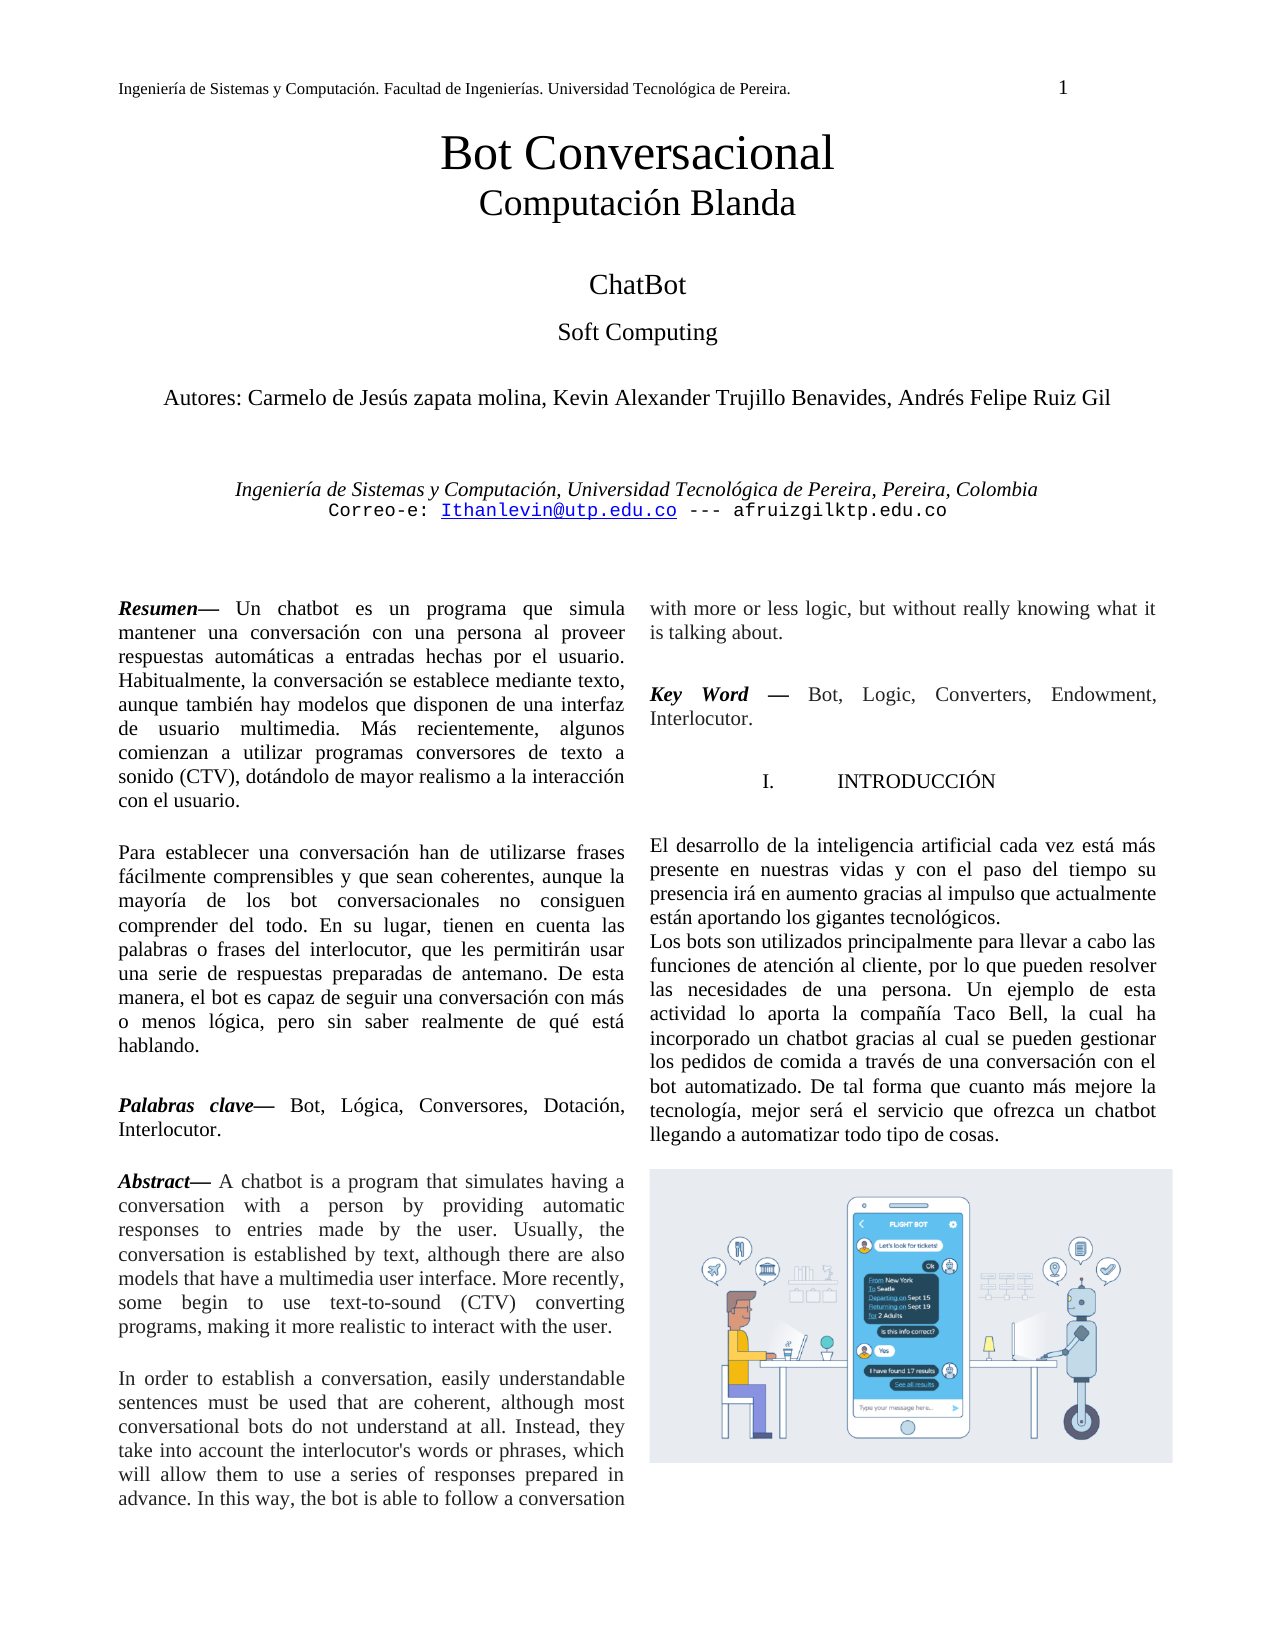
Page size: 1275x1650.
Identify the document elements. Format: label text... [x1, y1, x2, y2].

text Computación Blanda [118, 181, 1157, 224]
text El desarrollo de la inteligencia artificial cada vez está más presente en nuestras vidas y con el paso del tiempo su presencia irá en aumento gracias al impulso que actualmente están aportando los gigantes tecnológicos. [649, 833, 1157, 929]
text Correo-e: Ithanlevin@utp.edu.co --- afruizgilktp.edu.co [118, 501, 1157, 522]
text ChatBot [118, 267, 1157, 300]
text In order to establish a conversation, easily understandable sentences must be used that are coherent, although most conversational bots do not understand at all. Instead, they take into account the interlocutor's words or phrases, which will allow them to use a series of responses prepared in advance. In this way, the bot is able to follow a conversation with more or less logic, but without really knowing what it is talking about. [118, 1366, 625, 1510]
text Autores: Carmelo de Jesús zapata molina, Kevin Alexander Trujillo Benavides, Andrés Felipe Ruiz Gil [118, 384, 1157, 411]
picture [649, 1169, 1173, 1463]
subtitle INTRODUCCIÓN [762, 769, 1157, 793]
text Key Word — Bot, Logic, Converters, Endowment, Interlocutor. [649, 682, 1157, 730]
text Bot Conversacional [118, 123, 1157, 181]
text Palabras clave— Bot, Lógica, Conversores, Dotación, Interlocutor. [118, 1093, 625, 1141]
text Los bots son utilizados principalmente para llevar a cabo las funciones de atención al cliente, por lo que pueden resolver las necesidades de una persona. Un ejemplo de esta actividad lo aporta la compañía Taco Bell, la cual ha incorporado un chatbot gracias al cual se pueden gestionar los pedidos de comida a través de una conversación con el bot automatizado. De tal forma que cuanto más mejore la tecnología, mejor será el servicio que ofrezca un chatbot llegando a automatizar todo tipo de cosas. [649, 929, 1157, 1146]
text Abstract— A chatbot is a program that simulates having a conversation with a person by providing automatic responses to entries made by the user. Usually, the conversation is established by text, although there are also models that have a multimedia user interface. More recently, some begin to use text-to-sound (CTV) converting programs, making it more realistic to interact with the user. [118, 1169, 625, 1338]
text Ingeniería de Sistemas y Computación, Universidad Tecnológica de Pereira, Pereira, Colombia [118, 477, 1157, 501]
text Resumen— Un chatbot es un programa que simula mantener una conversación con una persona al proveer respuestas automáticas a entradas hechas por el usuario. Habitualmente, la conversación se establece mediante texto, aunque también hay modelos que disponen de una interfaz de usuario multimedia. Más recientemente, algunos comienzan a utilizar programas conversores de texto a sonido (CTV), dotándolo de mayor realismo a la interacción con el usuario. [118, 596, 625, 812]
text Soft Computing [118, 317, 1157, 346]
text Para establecer una conversación han de utilizarse frases fácilmente comprensibles y que sean coherentes, aunque la mayoría de los bot conversacionales no consiguen comprender del todo. En su lugar, tienen en cuenta las palabras o frases del interlocutor, que les permitirán usar una serie de respuestas preparadas de antemano. De esta manera, el bot es capaz de seguir una conversación con más o menos lógica, pero sin saber realmente de qué está hablando. [118, 840, 625, 1057]
